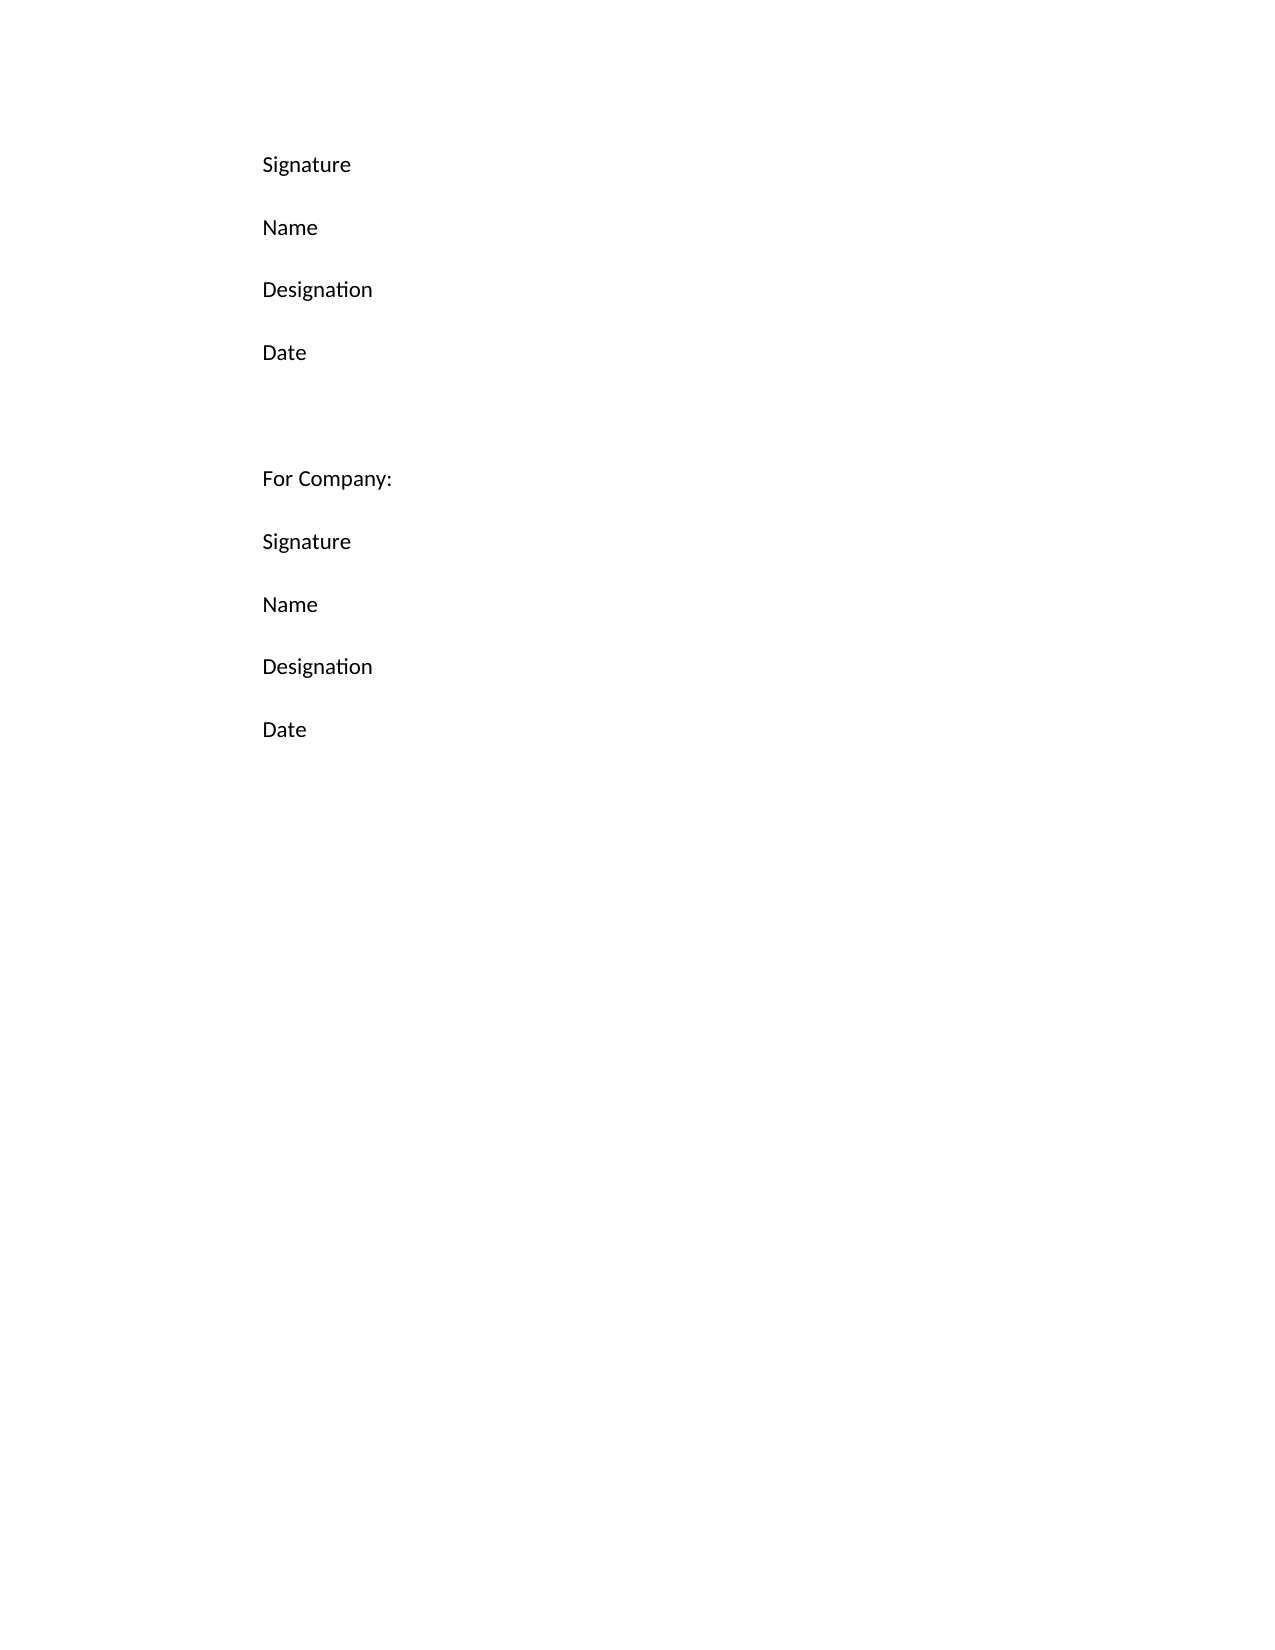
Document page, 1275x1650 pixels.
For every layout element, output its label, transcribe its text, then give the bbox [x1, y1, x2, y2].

text Date [262, 715, 1125, 743]
text For Company: [262, 464, 1125, 492]
text Name [262, 213, 1125, 241]
text Designation [262, 652, 1125, 681]
text Signature [262, 527, 1125, 555]
text Designation [262, 276, 1125, 304]
text Name [262, 590, 1125, 618]
text Date [262, 338, 1125, 366]
text Signature [262, 150, 1125, 178]
